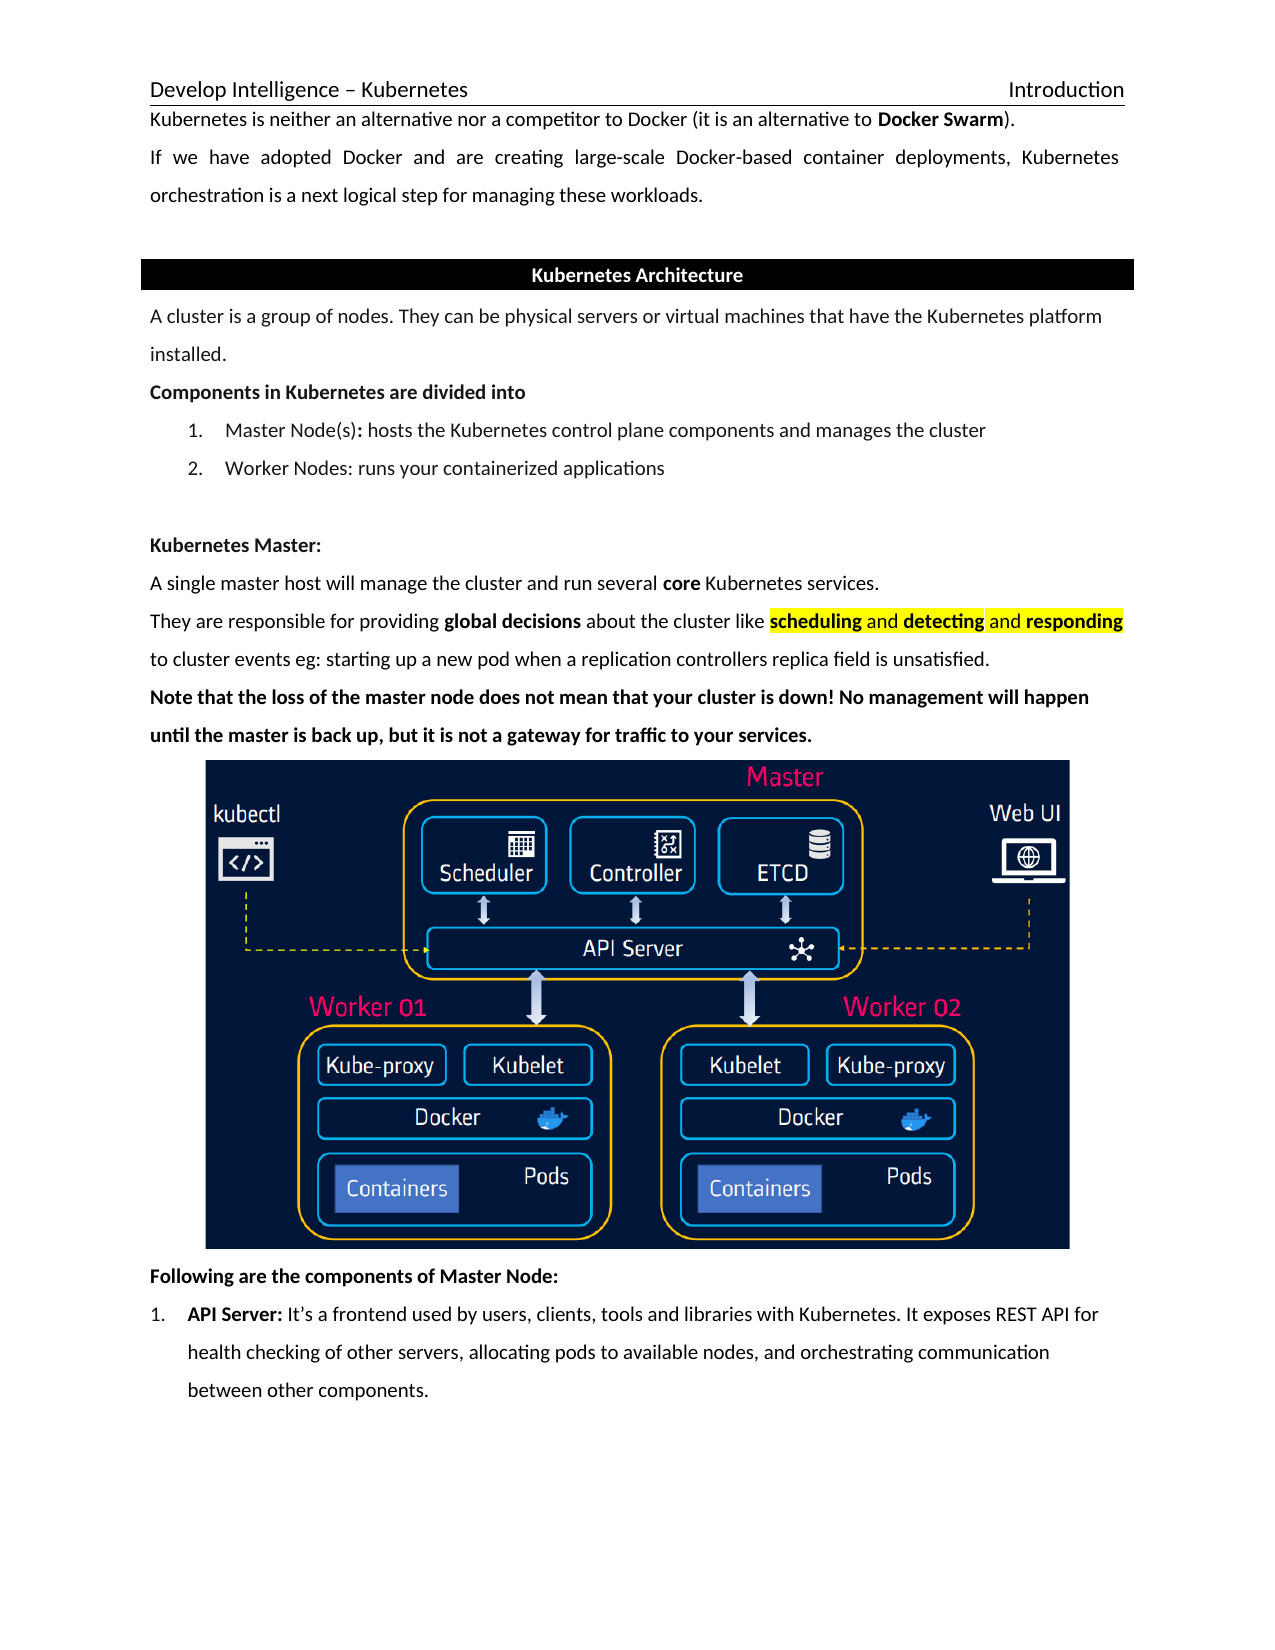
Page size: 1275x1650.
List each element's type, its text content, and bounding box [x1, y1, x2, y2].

text A single master host will manage the cluster and run several core Kubernetes services. [150, 570, 1125, 595]
text Kubernetes is neither an alternative nor a competitor to Docker (it is an alternative to Docker Swarm). [150, 106, 1120, 132]
text Following are the components of Master Node: [150, 1263, 1125, 1288]
text Components in Kubernetes are divided into [150, 379, 1125, 405]
subtitle Kubernetes Architecture [142, 260, 1133, 289]
text Note that the loss of the master node does not mean that your cluster is down! No management will happen until the master is back up, but it is not a gateway for traffic to your services. [150, 684, 1125, 748]
picture [205, 760, 1070, 1249]
text A cluster is a group of nodes. They can be physical servers or virtual machines that have the Kubernetes platform installed. [150, 303, 1125, 367]
list Worker Nodes: runs your containerized applications [187, 456, 1125, 481]
list API Server: It’s a frontend used by users, clients, tools and libraries with Kubernetes. It exposes REST API for health checking of other servers, allocating pods to available nodes, and orchestrating communication between other components. [150, 1301, 1125, 1403]
text They are responsible for providing global decisions about the cluster like scheduling and detecting and responding to cluster events eg: starting up a new pod when a replication controllers replica field is unsatisfied. [150, 608, 1125, 672]
text Kubernetes Master: [150, 532, 1125, 557]
text If we have adopted Docker and are creating large-scale Docker-based container deployments, Kubernetes orchestration is a next logical step for managing these workloads. [150, 144, 1120, 208]
list Master Node(s): hosts the Kubernetes control plane components and manages the cluster [187, 417, 1125, 443]
